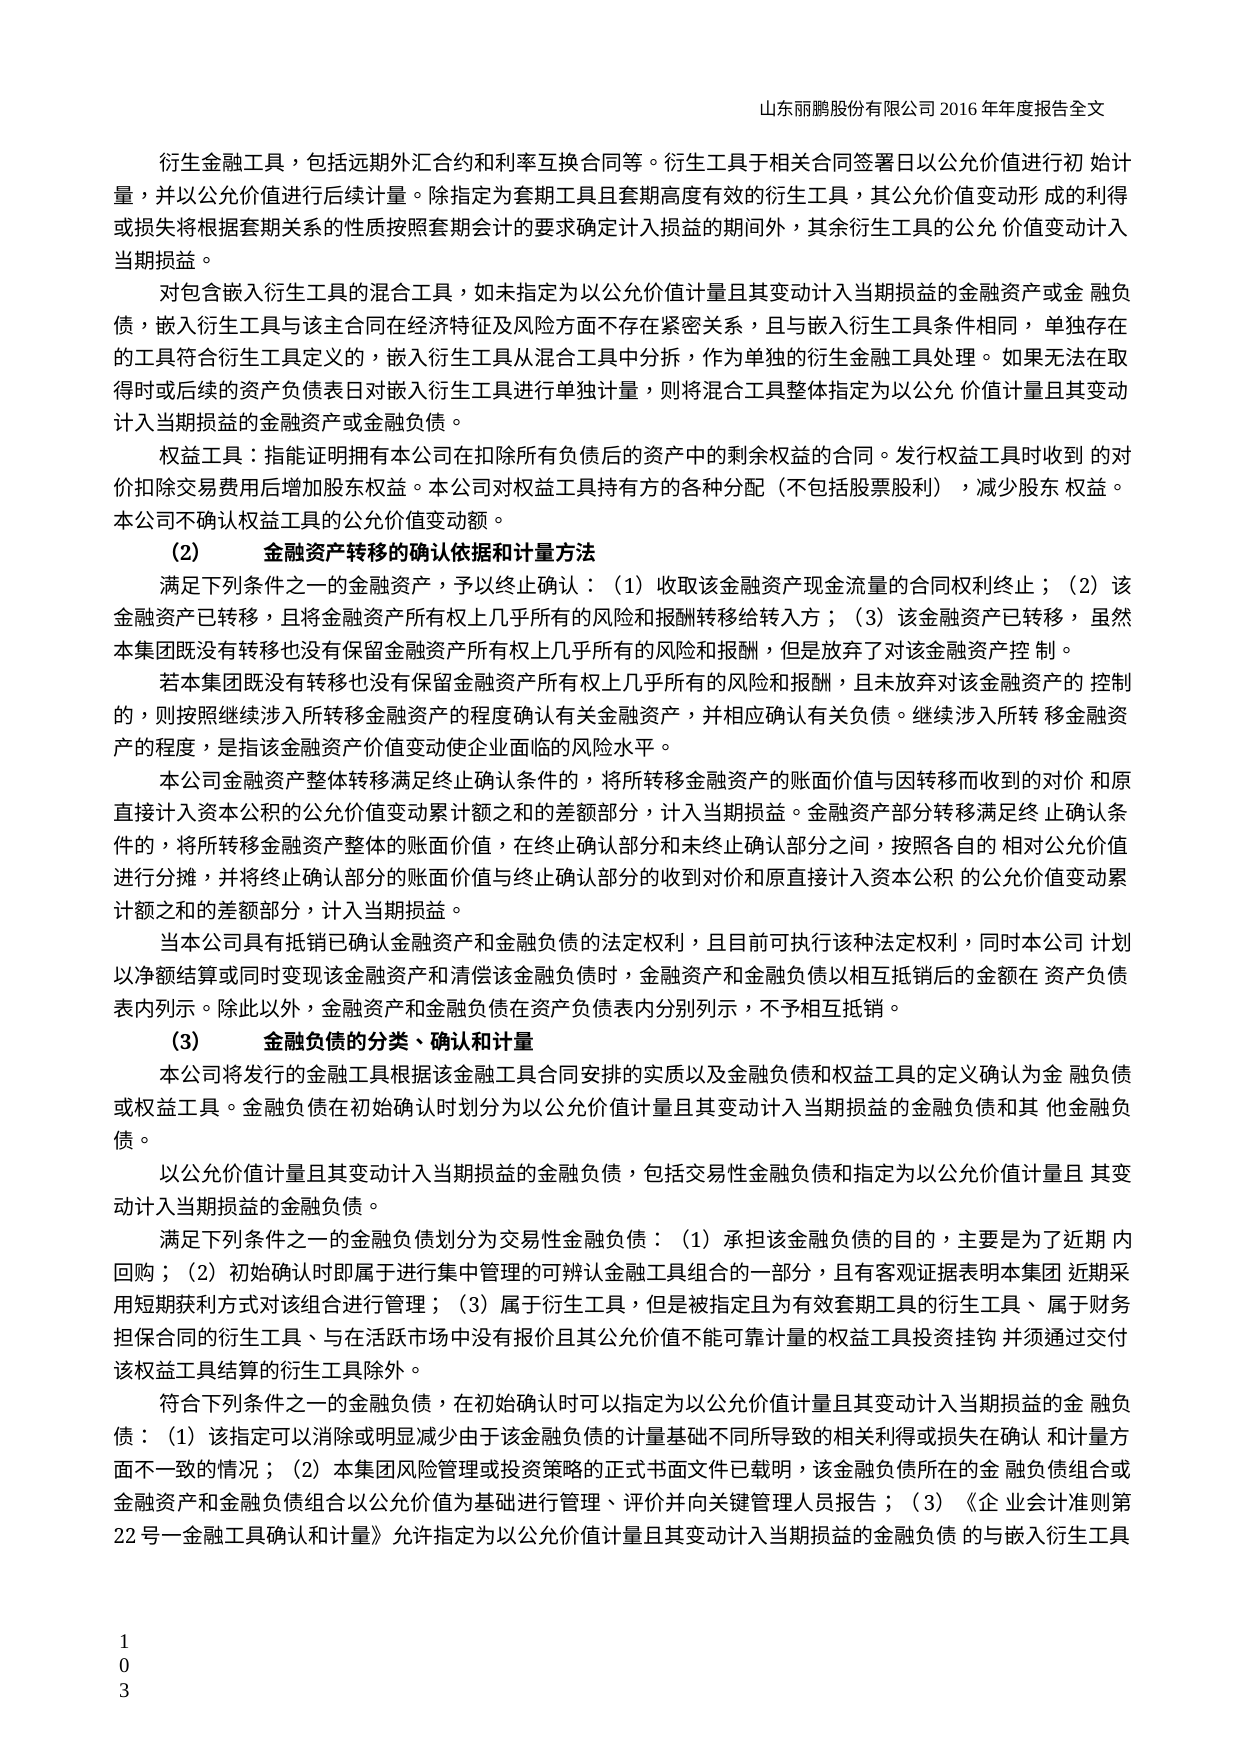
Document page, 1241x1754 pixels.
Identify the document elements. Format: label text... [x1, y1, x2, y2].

text 衍生金融工具，包括远期外汇合约和利率互换合同等。衍生工具于相关合同签署日以公允价值进行初 始计量，并以公允价值进行后续计量。除指定为套期工具且套期高度有效的衍生工具，其公允价值变动形 成的利得或损失将根据套期关系的性质按照套期会计的要求确定计入损益的期间外，其余衍生工具的公允 价值变动计入当期损益。 [113, 144, 1133, 274]
text 满足下列条件之一的金融负债划分为交易性金融负债：（1）承担该金融负债的目的，主要是为了近期 内回购；（2）初始确认时即属于进行集中管理的可辨认金融工具组合的一部分，且有客观证据表明本集团 近期采用短期获利方式对该组合进行管理；（3）属于衍生工具，但是被指定且为有效套期工具的衍生工具、 属于财务担保合同的衍生工具、与在活跃市场中没有报价且其公允价值不能可靠计量的权益工具投资挂钩 并须通过交付该权益工具结算的衍生工具除外。 [113, 1221, 1133, 1385]
text 本公司将发行的金融工具根据该金融工具合同安排的实质以及金融负债和权益工具的定义确认为金 融负债或权益工具。金融负债在初始确认时划分为以公允价值计量且其变动计入当期损益的金融负债和其 他金融负债。 [113, 1056, 1133, 1155]
text 本公司金融资产整体转移满足终止确认条件的，将所转移金融资产的账面价值与因转移而收到的对价 和原直接计入资本公积的公允价值变动累计额之和的差额部分，计入当期损益。金融资产部分转移满足终 止确认条件的，将所转移金融资产整体的账面价值，在终止确认部分和未终止确认部分之间，按照各自的 相对公允价值进行分摊，并将终止确认部分的账面价值与终止确认部分的收到对价和原直接计入资本公积 的公允价值变动累计额之和的差额部分，计入当期损益。 [113, 762, 1133, 924]
text （3） 金融负债的分类、确认和计量 [113, 1023, 1133, 1056]
text 对包含嵌入衍生工具的混合工具，如未指定为以公允价值计量且其变动计入当期损益的金融资产或金 融负债，嵌入衍生工具与该主合同在经济特征及风险方面不存在紧密关系，且与嵌入衍生工具条件相同， 单独存在的工具符合衍生工具定义的，嵌入衍生工具从混合工具中分拆，作为单独的衍生金融工具处理。 如果无法在取得时或后续的资产负债表日对嵌入衍生工具进行单独计量，则将混合工具整体指定为以公允 价值计量且其变动计入当期损益的金融资产或金融负债。 [113, 274, 1133, 437]
text 当本公司具有抵销已确认金融资产和金融负债的法定权利，且目前可执行该种法定权利，同时本公司 计划以净额结算或同时变现该金融资产和清偿该金融负债时，金融资产和金融负债以相互抵销后的金额在 资产负债表内列示。除此以外，金融资产和金融负债在资产负债表内分别列示，不予相互抵销。 [113, 924, 1133, 1023]
text 以公允价值计量且其变动计入当期损益的金融负债，包括交易性金融负债和指定为以公允价值计量且 其变动计入当期损益的金融负债。 [113, 1155, 1133, 1221]
text （2） 金融资产转移的确认依据和计量方法 [113, 534, 1133, 567]
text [113, 1385, 1133, 1550]
text 若本集团既没有转移也没有保留金融资产所有权上几乎所有的风险和报酬，且未放弃对该金融资产的 控制的，则按照继续涉入所转移金融资产的程度确认有关金融资产，并相应确认有关负债。继续涉入所转 移金融资产的程度，是指该金融资产价值变动使企业面临的风险水平。 [113, 664, 1133, 762]
text 权益工具：指能证明拥有本公司在扣除所有负债后的资产中的剩余权益的合同。发行权益工具时收到 的对价扣除交易费用后增加股东权益。本公司对权益工具持有方的各种分配（不包括股票股利），减少股东 权益。本公司不确认权益工具的公允价值变动额。 [113, 437, 1133, 534]
text 满足下列条件之一的金融资产，予以终止确认：（1）收取该金融资产现金流量的合同权利终止；（2）该 金融资产已转移，且将金融资产所有权上几乎所有的风险和报酬转移给转入方；（3）该金融资产已转移， 虽然本集团既没有转移也没有保留金融资产所有权上几乎所有的风险和报酬，但是放弃了对该金融资产控 制。 [113, 567, 1133, 664]
